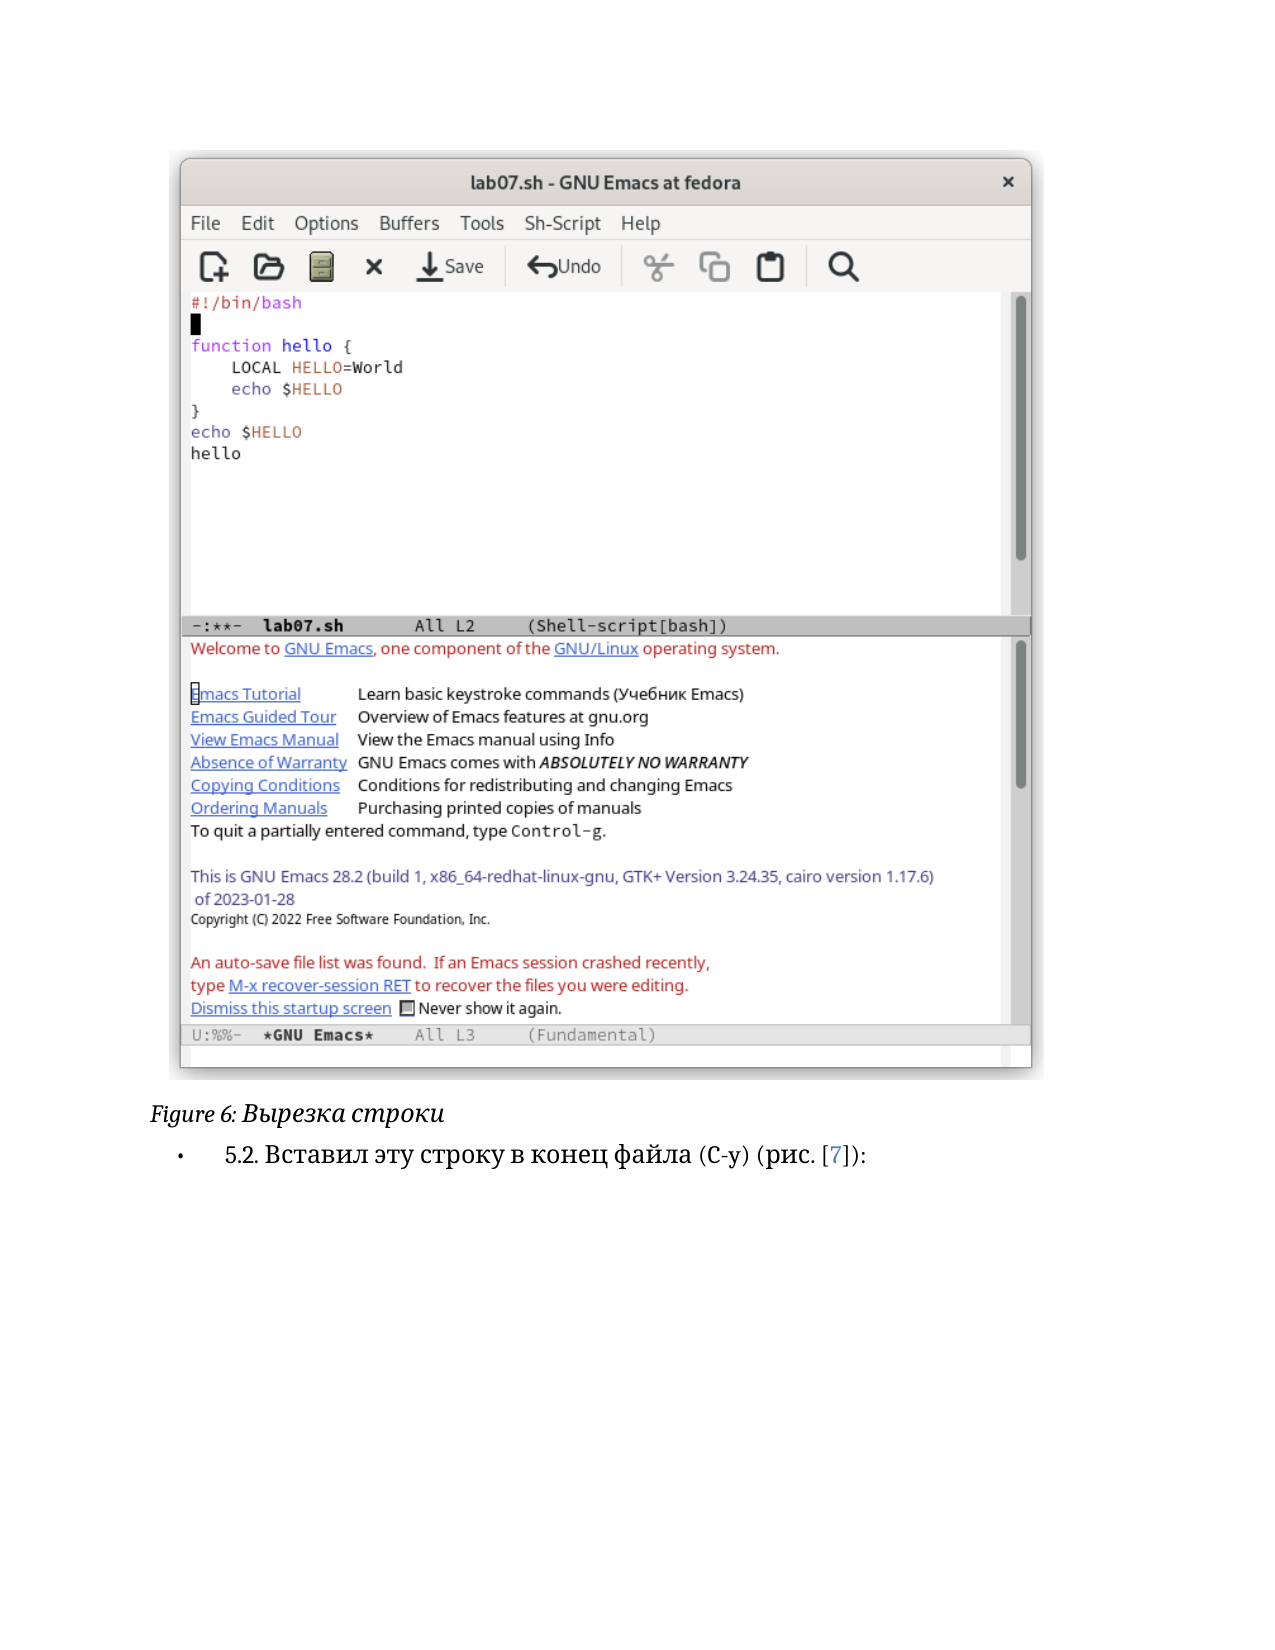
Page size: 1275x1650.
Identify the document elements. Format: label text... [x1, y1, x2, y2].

list 5.2. Вставил эту строку в конец файла (C-y) (рис. [7]): [175, 1141, 1125, 1170]
text Figure 6: Вырезка строки [150, 1100, 1125, 1129]
picture [168, 150, 1044, 1080]
